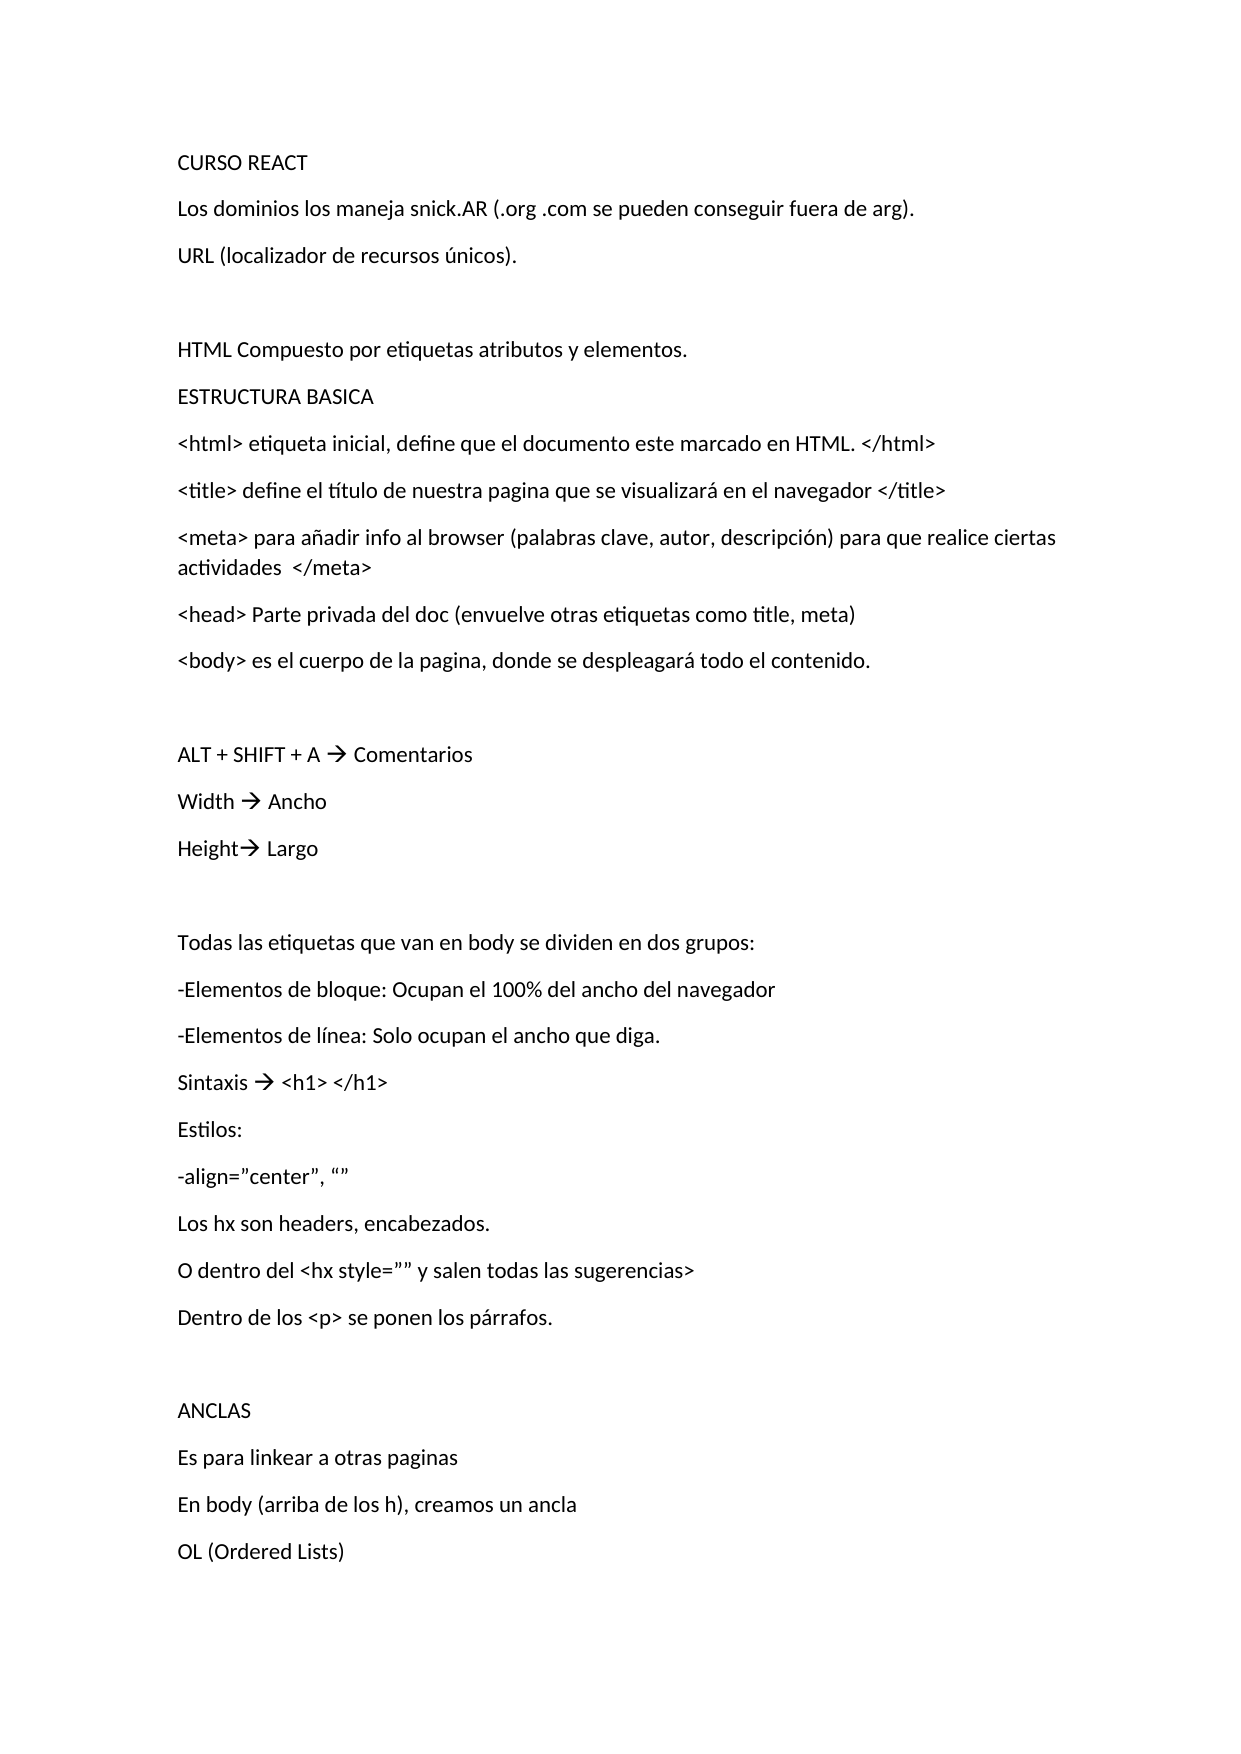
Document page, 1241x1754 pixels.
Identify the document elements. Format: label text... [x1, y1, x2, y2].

text -Elementos de línea: Solo ocupan el ancho que diga. [177, 1022, 1063, 1049]
text Los hx son headers, encabezados. [177, 1209, 1063, 1237]
text Width Ancho [177, 787, 1063, 815]
text <title> define el título de nuestra pagina que se visualizará en el navegador </title> [177, 476, 1063, 504]
text HTML Compuesto por etiquetas atributos y elementos. [177, 335, 1063, 363]
text <html> etiqueta inicial, define que el documento este marcado en HTML. </html> [177, 429, 1063, 457]
text <meta> para añadir info al browser (palabras clave, autor, descripción) para que realice ciertas actividades </meta> [177, 523, 1063, 581]
text Todas las etiquetas que van en body se dividen en dos grupos: [177, 928, 1063, 956]
text -Elementos de bloque: Ocupan el 100% del ancho del navegador [177, 975, 1063, 1003]
text <body> es el cuerpo de la pagina, donde se despleagará todo el contenido. [177, 647, 1063, 674]
text CURSO REACT [177, 148, 1063, 176]
text Sintaxis <h1> </h1> [177, 1068, 1063, 1096]
text OL (Ordered Lists) [177, 1537, 1063, 1565]
text -align=”center”, “” [177, 1162, 1063, 1190]
text Height Largo [177, 834, 1063, 862]
text En body (arriba de los h), creamos un ancla [177, 1490, 1063, 1518]
text ESTRUCTURA BASICA [177, 382, 1063, 410]
text Los dominios los maneja snick.AR (.org .com se pueden conseguir fuera de arg). [177, 194, 1063, 222]
text Es para linkear a otras paginas [177, 1443, 1063, 1471]
text URL (localizador de recursos únicos). [177, 241, 1063, 269]
text ANCLAS [177, 1397, 1063, 1424]
text Dentro de los <p> se ponen los párrafos. [177, 1303, 1063, 1331]
text O dentro del <hx style=”” y salen todas las sugerencias> [177, 1256, 1063, 1284]
text <head> Parte privada del doc (envuelve otras etiquetas como title, meta) [177, 600, 1063, 628]
text ALT + SHIFT + A Comentarios [177, 740, 1063, 768]
text Estilos: [177, 1115, 1063, 1143]
